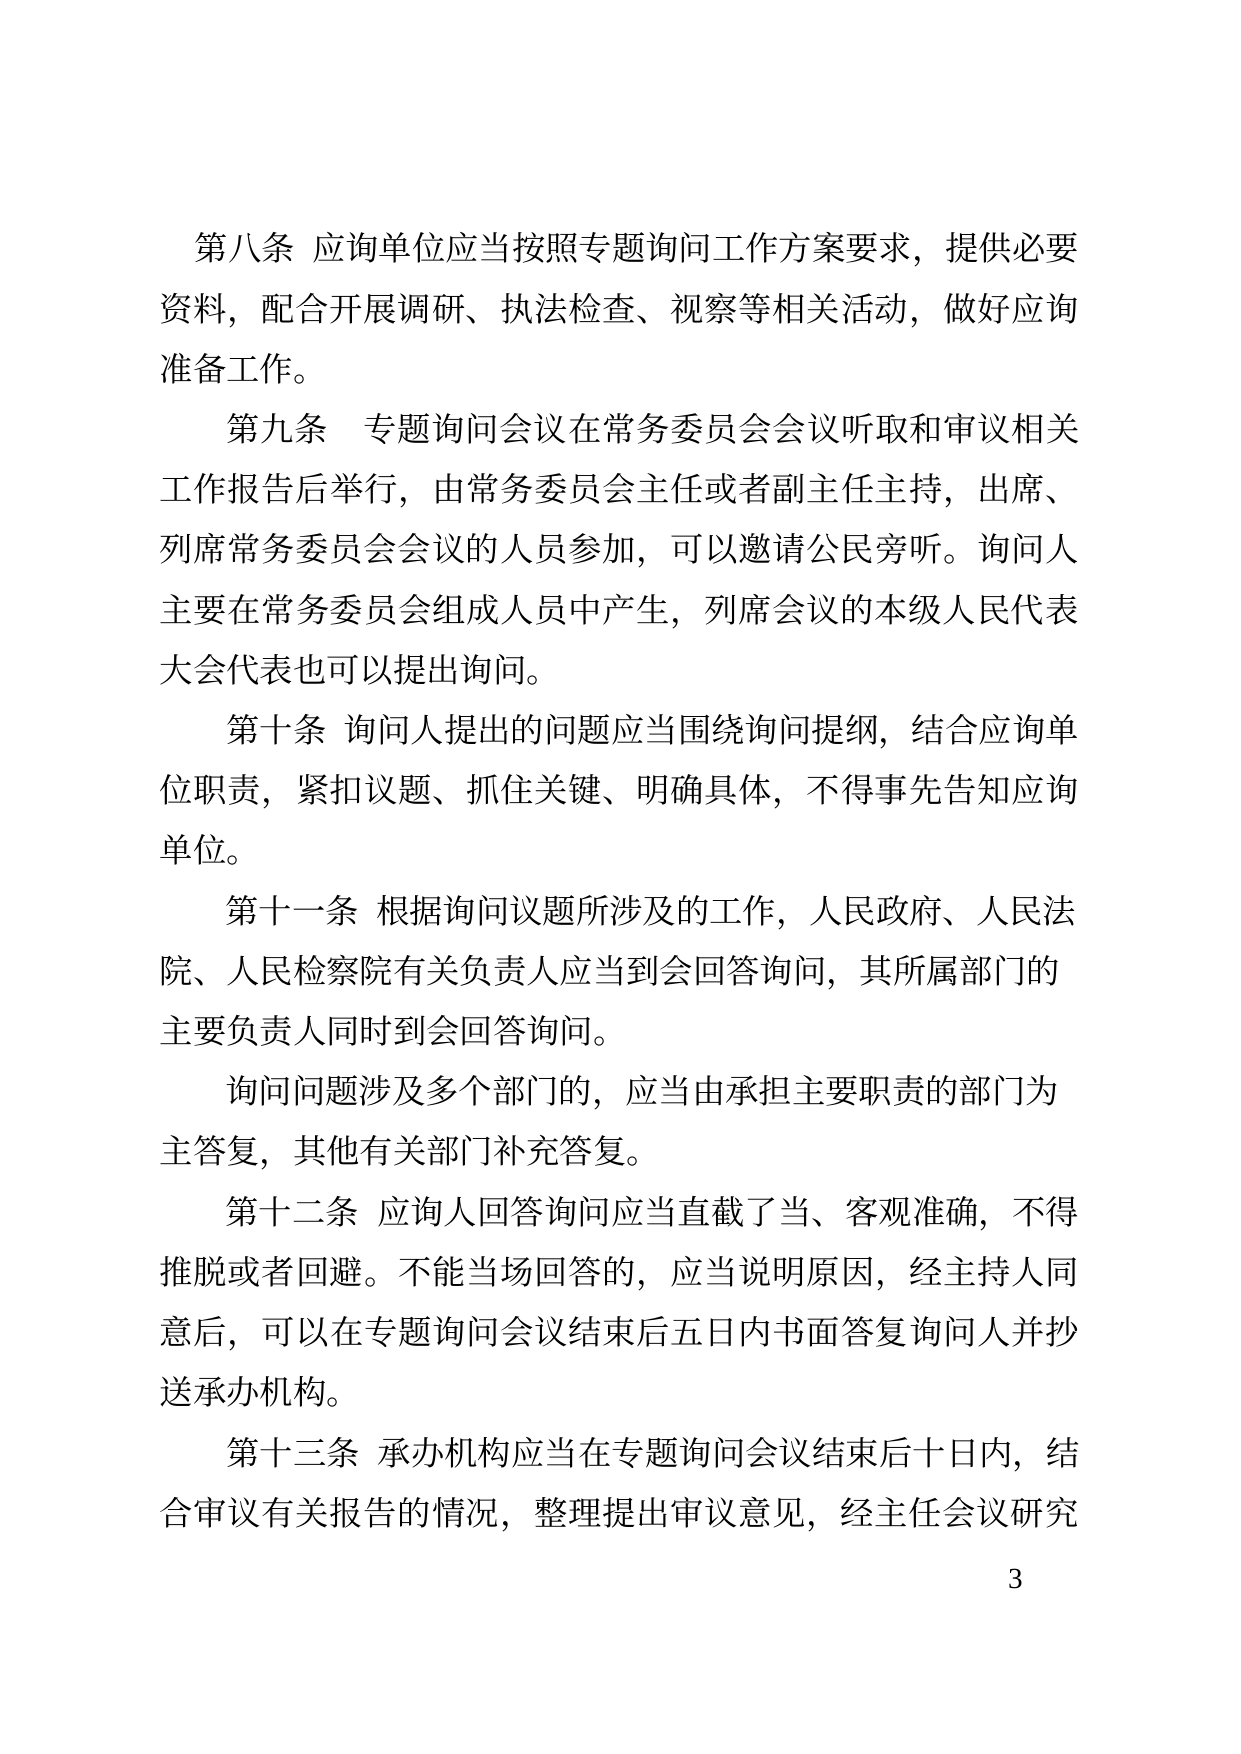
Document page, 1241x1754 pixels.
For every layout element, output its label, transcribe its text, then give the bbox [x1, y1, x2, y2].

text 第十条 询问人提出的问题应当围绕询问提纲，结合应询单位职责，紧扣议题、抓住关键、明确具体，不得事先告知应询单位。 [159, 694, 1081, 875]
text 第九条 专题询问会议在常务委员会会议听取和审议相关工作报告后举行，由常务委员会主任或者副主任主持，出席、列席常务委员会会议的人员参加，可以邀请公民旁听。询问人主要在常务委员会组成人员中产生，列席会议的本级人民代表大会代表也可以提出询问。 [159, 393, 1081, 694]
text 第十三条 承办机构应当在专题询问会议结束后十日内，结合审议有关报告的情况，整理提出审议意见，经主任会议研究同意后，由常务委员会办公厅（室）交由应询单位研究处理。 [159, 1417, 1081, 1537]
text 询问问题涉及多个部门的，应当由承担主要职责的部门为主答复，其他有关部门补充答复。 [659, 1056, 1081, 1176]
text 第十二条 应询人回答询问应当直截了当、客观准确，不得推脱或者回避。不能当场回答的，应当说明原因，经主持人同意后，可以在专题询问会议结束后五日内书面答复询问人并抄送承办机构。 [159, 1176, 1081, 1417]
text 询问问题涉及多个部门的，应当由承担主要职责的部门为主答复，其他有关部门补充答复。 [159, 1056, 225, 1176]
text 第八条 应询单位应当按照专题询问工作方案要求，提供必要资料，配合开展调研、执法检查、视察等相关活动，做好应询准备工作。 [159, 213, 1081, 393]
text 第十一条 根据询问议题所涉及的工作，人民政府、人民法院、人民检察院有关负责人应当到会回答询问，其所属部门的主要负责人同时到会回答询问。 [159, 875, 1081, 1056]
